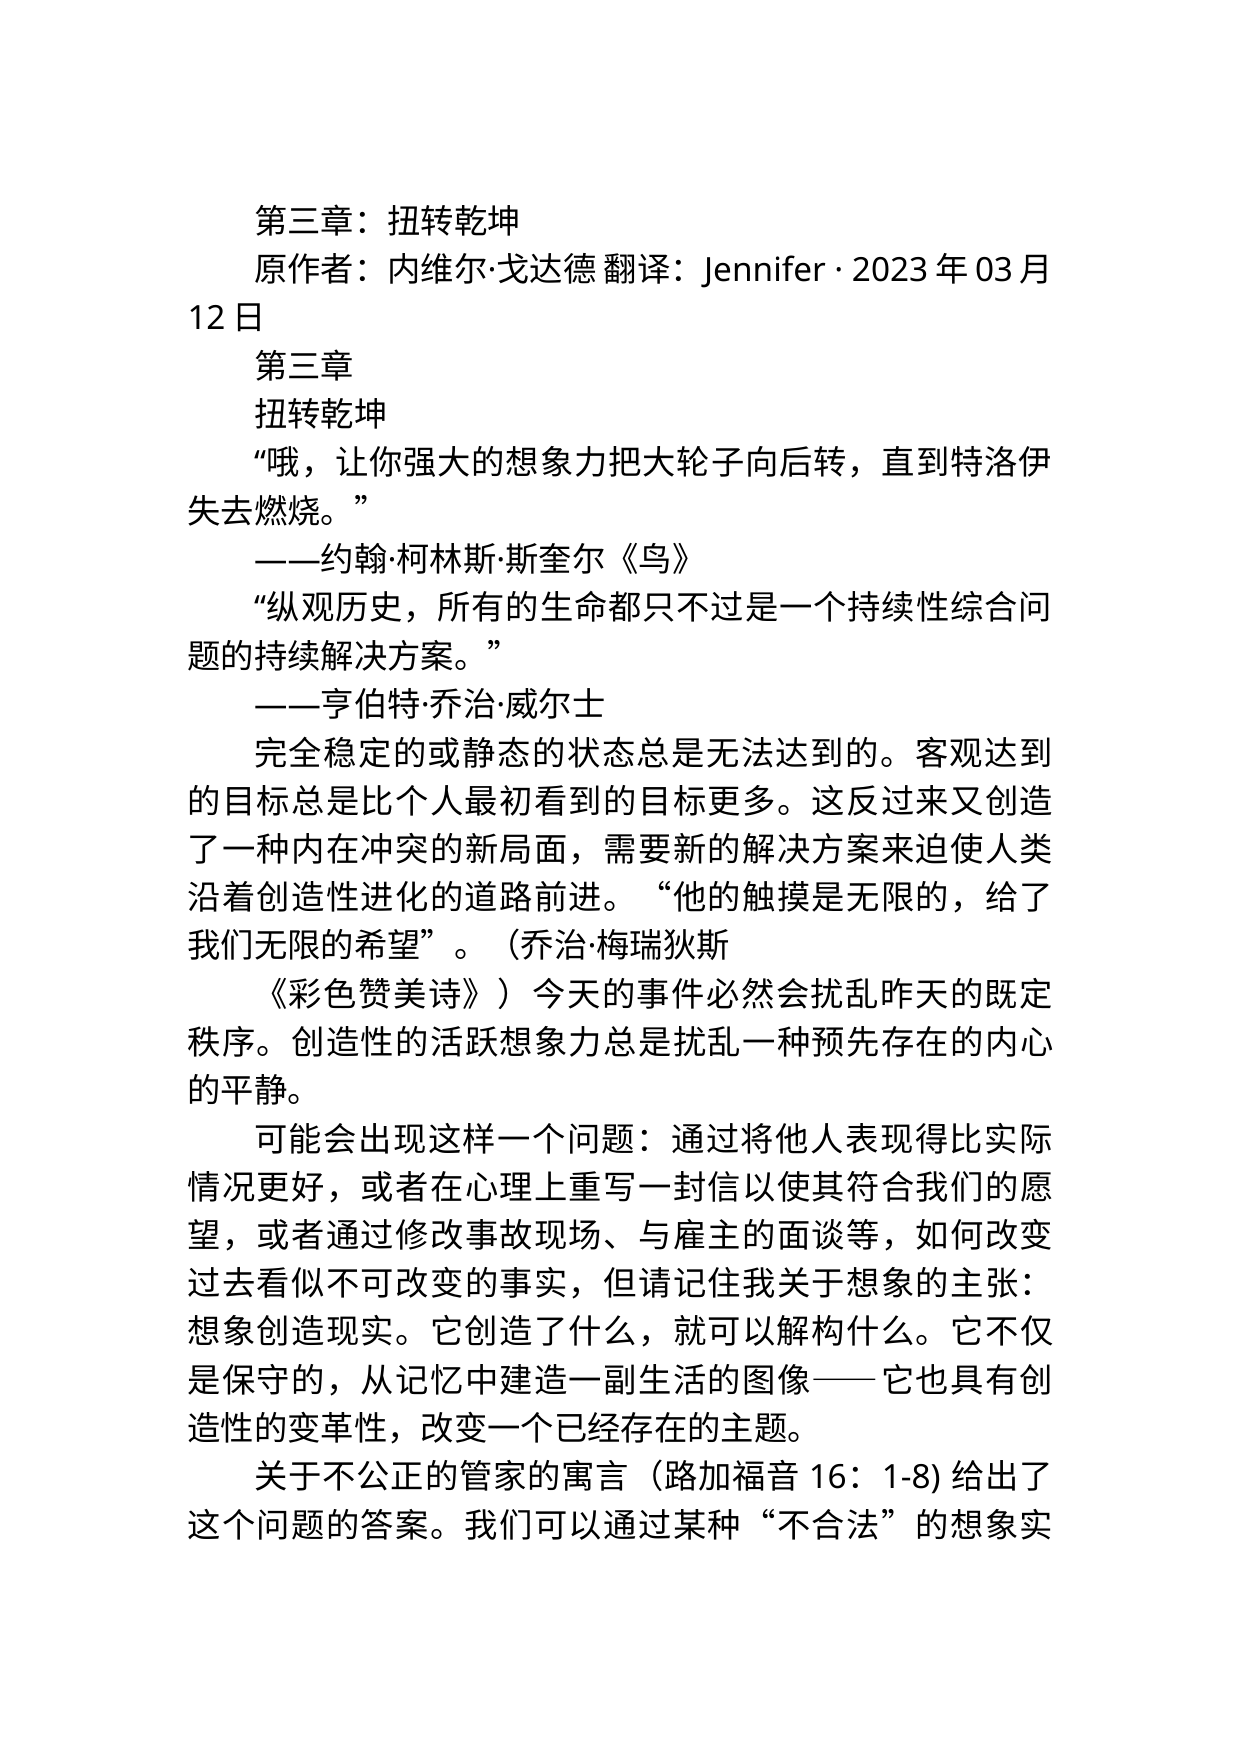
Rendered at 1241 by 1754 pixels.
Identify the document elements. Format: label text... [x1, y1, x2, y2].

text 可能会出现这样一个问题：通过将他人表现得比实际情况更好，或者在心理上重写一封信以使其符合我们的愿望，或者通过修改事故现场、与雇主的面谈等，如何改变过去看似不可改变的事实，但请记住我关于想象的主张：想象创造现实。它创造了什么，就可以解构什么。它不仅是保守的，从记忆中建造一副生活的图像——它也具有创造性的变革性，改变一个已经存在的主题。 [187, 1112, 1053, 1450]
text 第三章 [187, 339, 1053, 388]
text 完全稳定的或静态的状态总是无法达到的。客观达到的目标总是比个人最初看到的目标更多。这反过来又创造了一种内在冲突的新局面，需要新的解决方案来迫使人类沿着创造性进化的道路前进。“他的触摸是无限的，给了我们无限的希望”。（乔治·梅瑞狄斯 [187, 726, 1053, 968]
text ——约翰·柯林斯·斯奎尔《鸟》 [187, 533, 1053, 581]
text “纵观历史，所有的生命都只不过是一个持续性综合问题的持续解决方案。” [187, 581, 1053, 678]
text 第三章：扭转乾坤 [187, 194, 1053, 243]
text 《彩色赞美诗》）今天的事件必然会扰乱昨天的既定秩序。创造性的活跃想象力总是扰乱一种预先存在的内心的平静。 [187, 968, 1053, 1112]
text ——亨伯特·乔治·威尔士 [187, 678, 1053, 726]
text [187, 1450, 1053, 1547]
text “哦，让你强大的想象力把大轮子向后转，直到特洛伊失去燃烧。” [187, 436, 1053, 533]
text 扭转乾坤 [187, 388, 1053, 436]
text 原作者：内维尔·戈达德 翻译：Jennifer · 2023年03月12日 [187, 243, 1053, 339]
